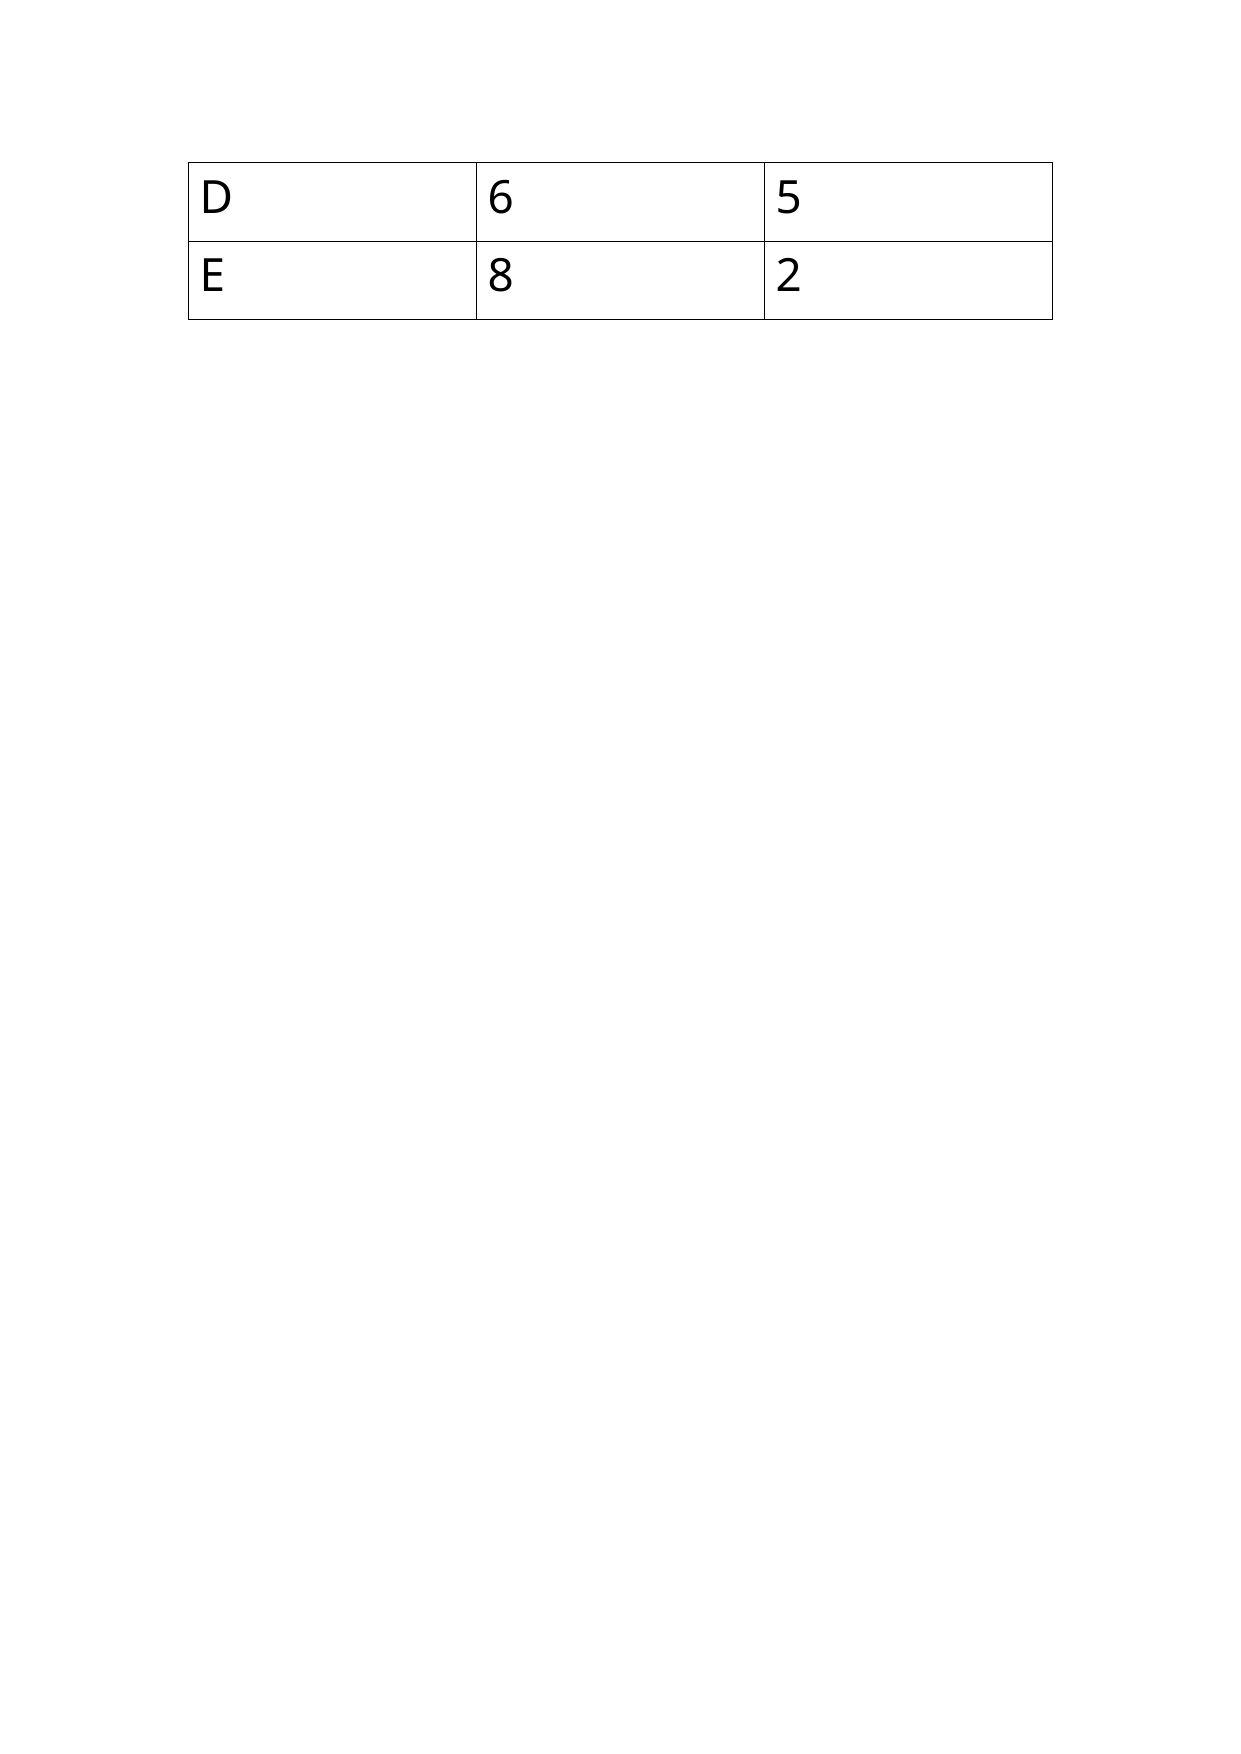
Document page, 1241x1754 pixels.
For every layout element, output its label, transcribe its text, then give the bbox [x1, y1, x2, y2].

table_cell E [189, 242, 476, 319]
table_cell 5 [765, 163, 1052, 241]
table_cell D [189, 163, 476, 241]
table_cell 2 [765, 242, 1052, 319]
table_cell 6 [477, 163, 764, 241]
table_cell 8 [477, 242, 764, 319]
